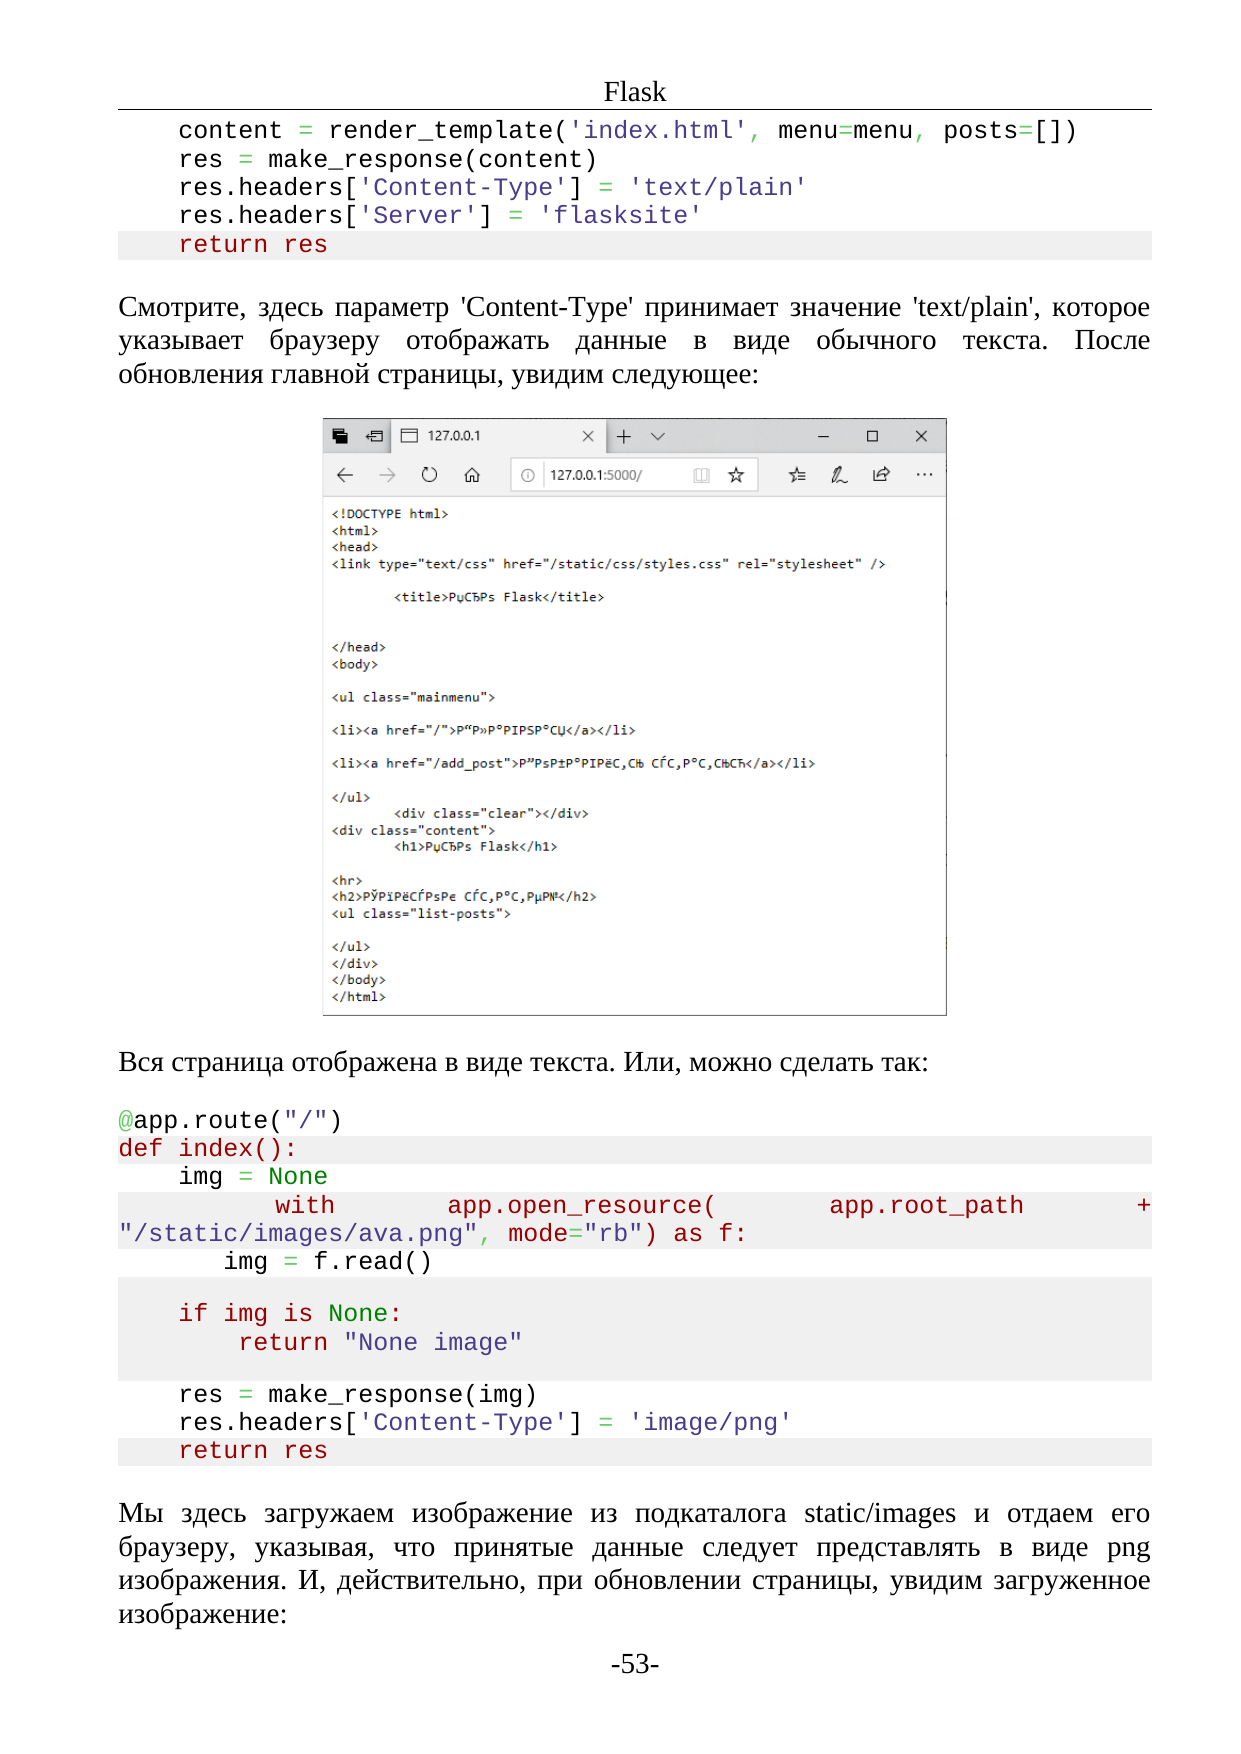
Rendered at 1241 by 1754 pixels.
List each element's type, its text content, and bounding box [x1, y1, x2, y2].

text Вся страница отображена в виде текста. Или, можно сделать так: [118, 1044, 1152, 1078]
text @app.route("/") [118, 1107, 1152, 1136]
text Мы здесь загружаем изображение из подкаталога static/images и отдаем его браузеру, указывая, что принятые данные следует представлять в виде png изображения. И, действительно, при обновлении страницы, увидим загруженное изображение: [118, 1495, 1152, 1629]
text res.headers['Content-Type'] = 'image/png' [118, 1409, 1152, 1438]
text return res [118, 231, 1152, 260]
picture [322, 418, 947, 1016]
text img = f.read() [118, 1249, 1152, 1277]
text def index(): [118, 1136, 1152, 1164]
text res.headers['Content-Type'] = 'text/plain' [118, 175, 1152, 203]
text res = make_response(img) [118, 1381, 1152, 1409]
text with app.open_resource( app.root_path + "/static/images/ava.png", mode="rb") as f: [118, 1192, 1152, 1249]
text res.headers['Server'] = 'flasksite' [118, 203, 1152, 231]
text Смотрите, здесь параметр 'Content-Type' принимает значение 'text/plain', которое указывает браузеру отображать данные в виде обычного текста. После обновления главной страницы, увидим следующее: [118, 289, 1152, 389]
text if img is None: [118, 1301, 1152, 1329]
text res = make_response(content) [118, 146, 1152, 175]
text return "None image" [118, 1329, 1152, 1358]
text img = None [118, 1164, 1152, 1192]
text content = render_template('index.html', menu=menu, posts=[]) [118, 118, 1152, 146]
text return res [118, 1438, 1152, 1466]
